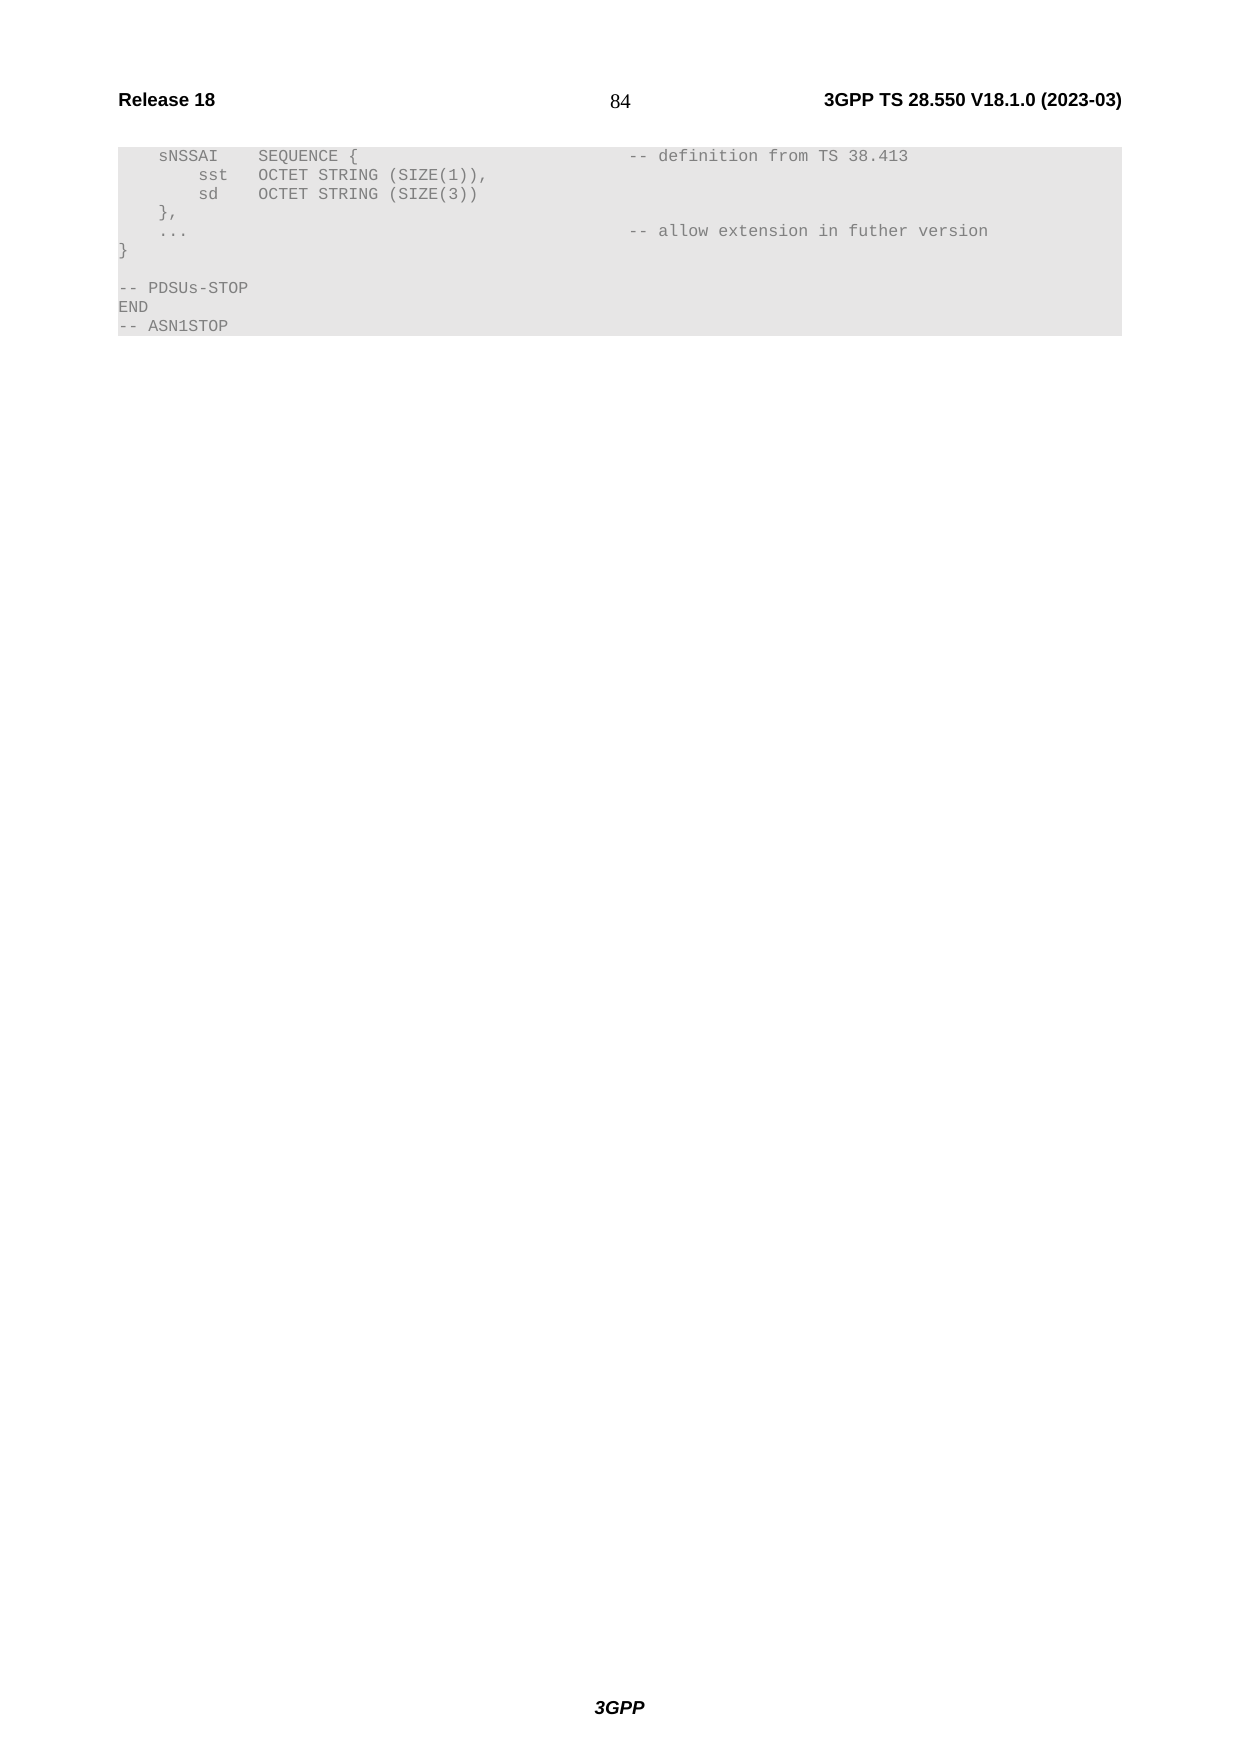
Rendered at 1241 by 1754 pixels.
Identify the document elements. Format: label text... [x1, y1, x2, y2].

text END [118, 298, 1122, 317]
text -- PDSUs-STOP [118, 279, 1122, 298]
text sd OCTET STRING (SIZE(3)) [118, 185, 1122, 204]
text } [118, 242, 1122, 261]
text sNSSAI SEQUENCE { -- definition from TS 38.413 [118, 147, 1122, 166]
text sst OCTET STRING (SIZE(1)), [118, 166, 1122, 185]
text ... -- allow extension in futher version [118, 223, 1122, 242]
text -- ASN1STOP [118, 317, 1122, 336]
text }, [118, 204, 1122, 223]
